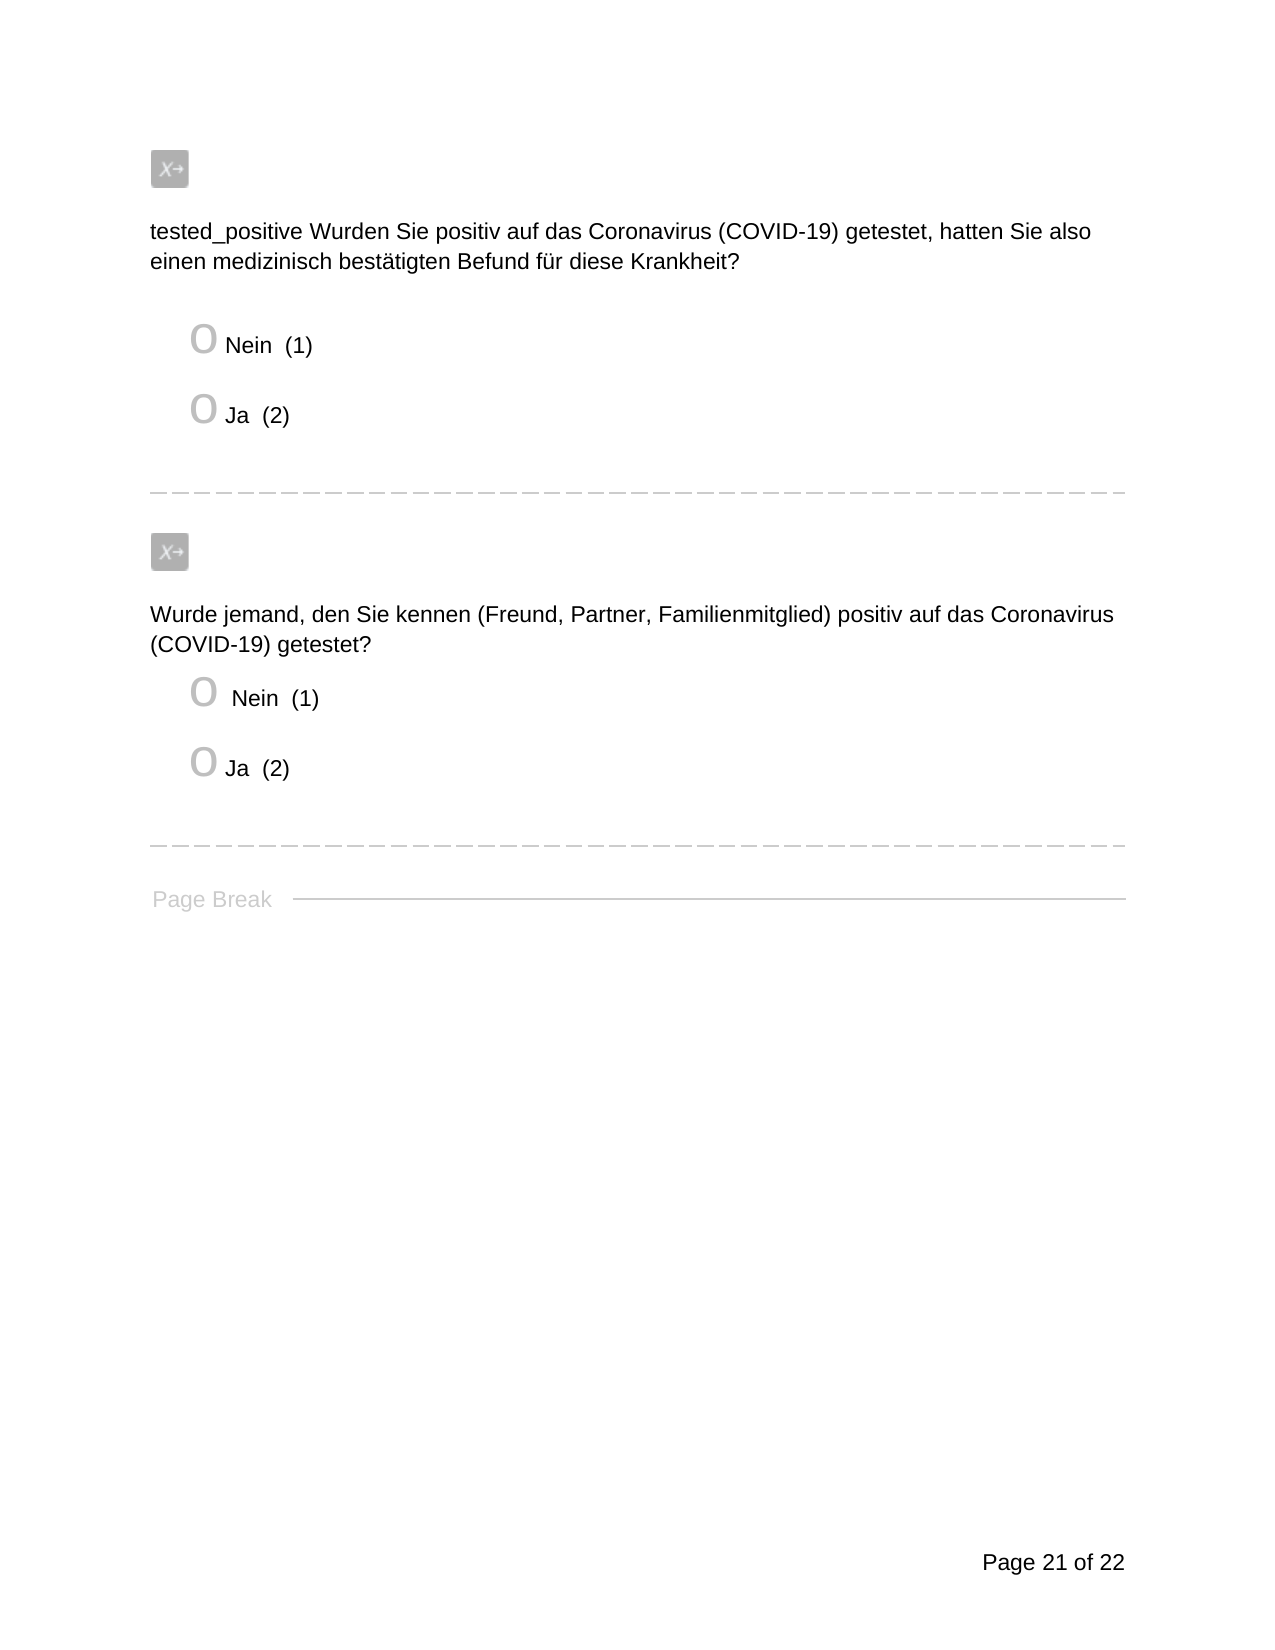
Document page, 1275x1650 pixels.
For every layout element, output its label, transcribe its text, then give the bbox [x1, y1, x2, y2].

list Ja (2) [187, 379, 1125, 440]
list Nein (1) [187, 308, 1125, 370]
text tested_positive Wurden Sie positiv auf das Coronavirus (COVID-19) getestet, hatten Sie also einen medizinisch bestätigten Befund für diese Krankheit? [150, 218, 1125, 274]
list Ja (2) [187, 732, 1125, 793]
text Wurde jemand, den Sie kennen (Freund, Partner, Familienmitglied) positiv auf das Coronavirus (COVID-19) getestet? [150, 601, 1125, 657]
table_header [292, 886, 1127, 926]
picture [151, 533, 189, 571]
picture [151, 150, 189, 188]
list Nein (1) [187, 661, 1125, 722]
table_header Page Break [151, 886, 292, 926]
